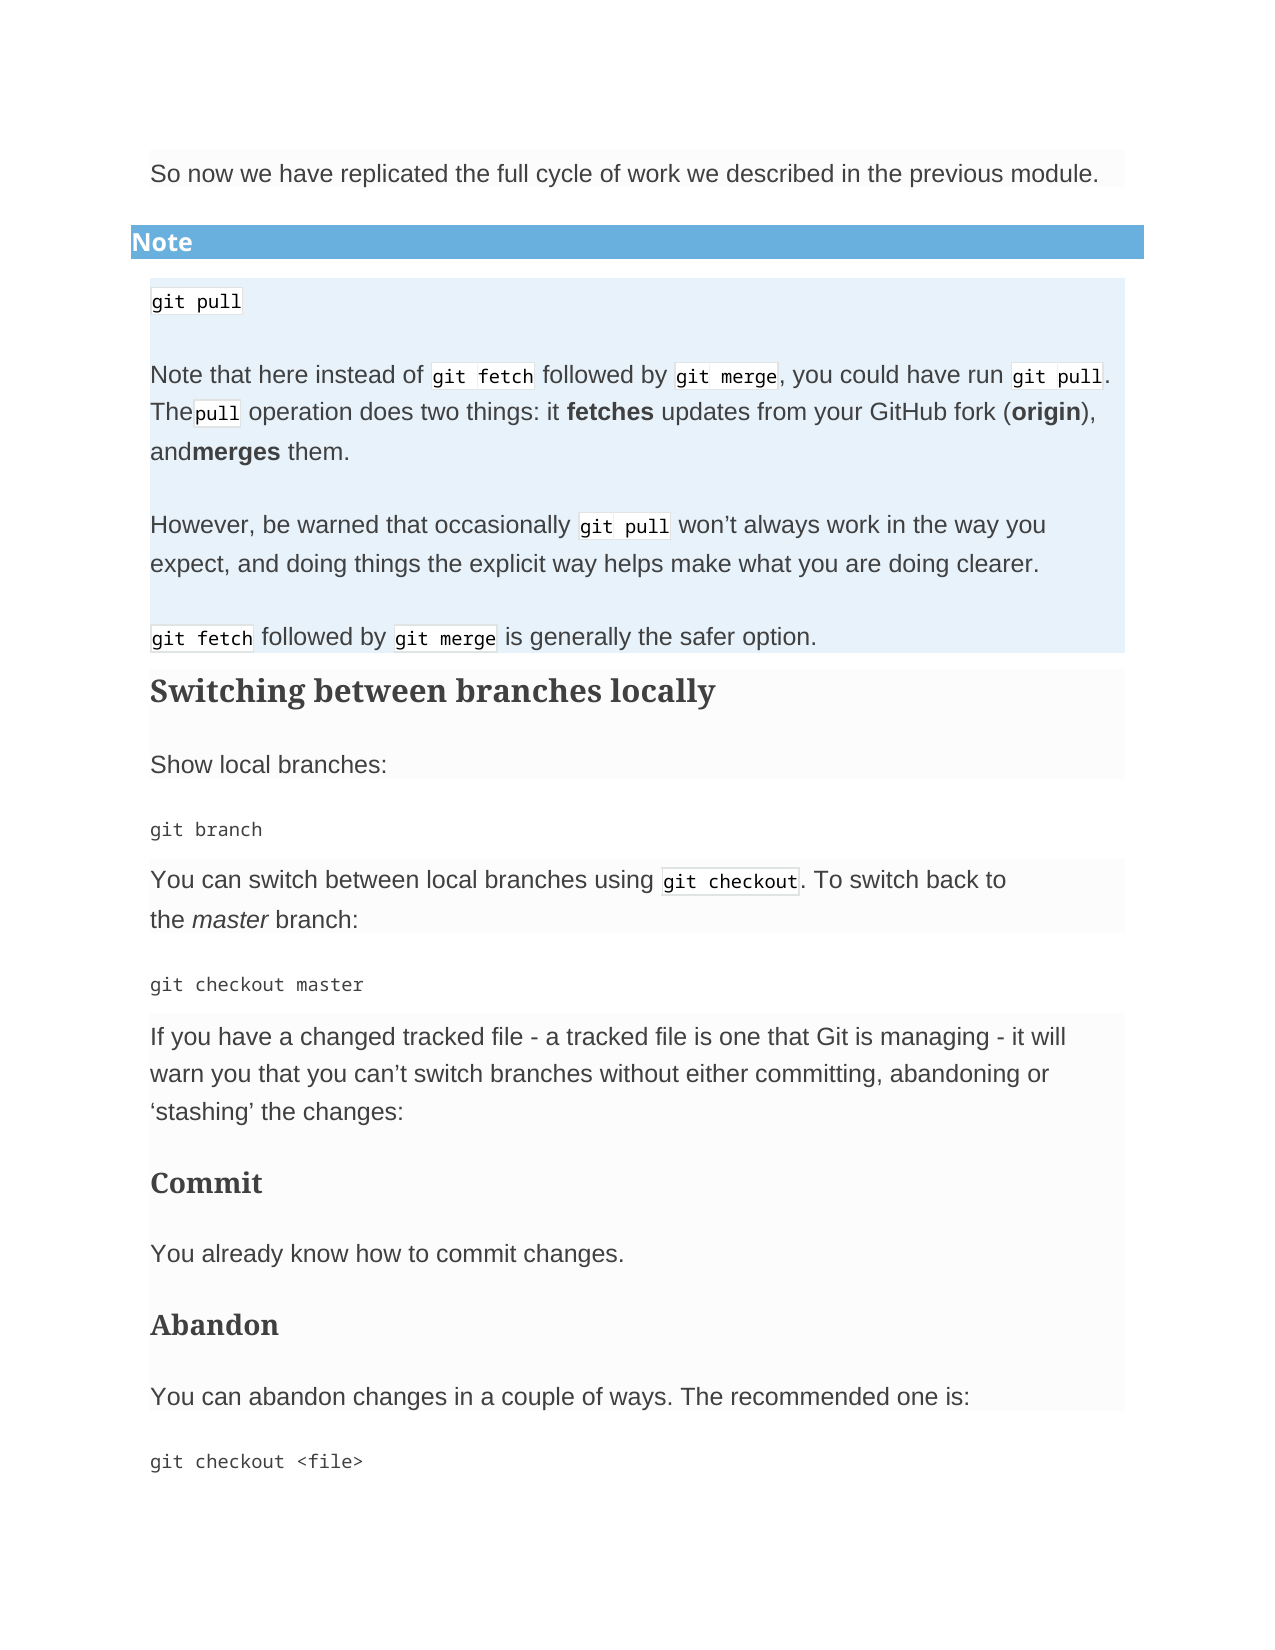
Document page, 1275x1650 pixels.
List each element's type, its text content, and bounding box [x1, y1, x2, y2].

text git fetch followed by git merge is generally the safer option. [150, 615, 1125, 653]
text If you have a changed tracked file - a tracked file is one that Git is managing - it will warn you that you can’t switch branches without either committing, abandoning or ‘stashing’ the changes: [150, 1013, 1125, 1126]
text Switching between branches locally [150, 669, 1125, 712]
text Show local branches: [150, 741, 1125, 779]
text git branch [150, 816, 1125, 842]
text You can abandon changes in a couple of ways. The recommended one is: [150, 1373, 1125, 1411]
text Commit [150, 1163, 1125, 1201]
text You can switch between local branches using git checkout. To switch back to the master branch: [150, 858, 1125, 933]
text Note [131, 225, 1144, 259]
text git checkout master [150, 971, 1125, 996]
text git checkout <file> [150, 1448, 1125, 1474]
text git pull [150, 278, 1125, 315]
text So now we have replicated the full cycle of work we described in the previous module. [150, 150, 1125, 187]
text You already know how to commit changes. [150, 1231, 1125, 1268]
text Note that here instead of git fetch followed by git merge, you could have run git pull. Thepull operation does two things: it fetches updates from your GitHub fork (origin), andmerges them. [150, 353, 1125, 465]
text Abandon [150, 1306, 1125, 1344]
text However, be warned that occasionally git pull won’t always work in the way you expect, and doing things the explicit way helps make what you are doing clearer. [150, 503, 1125, 578]
